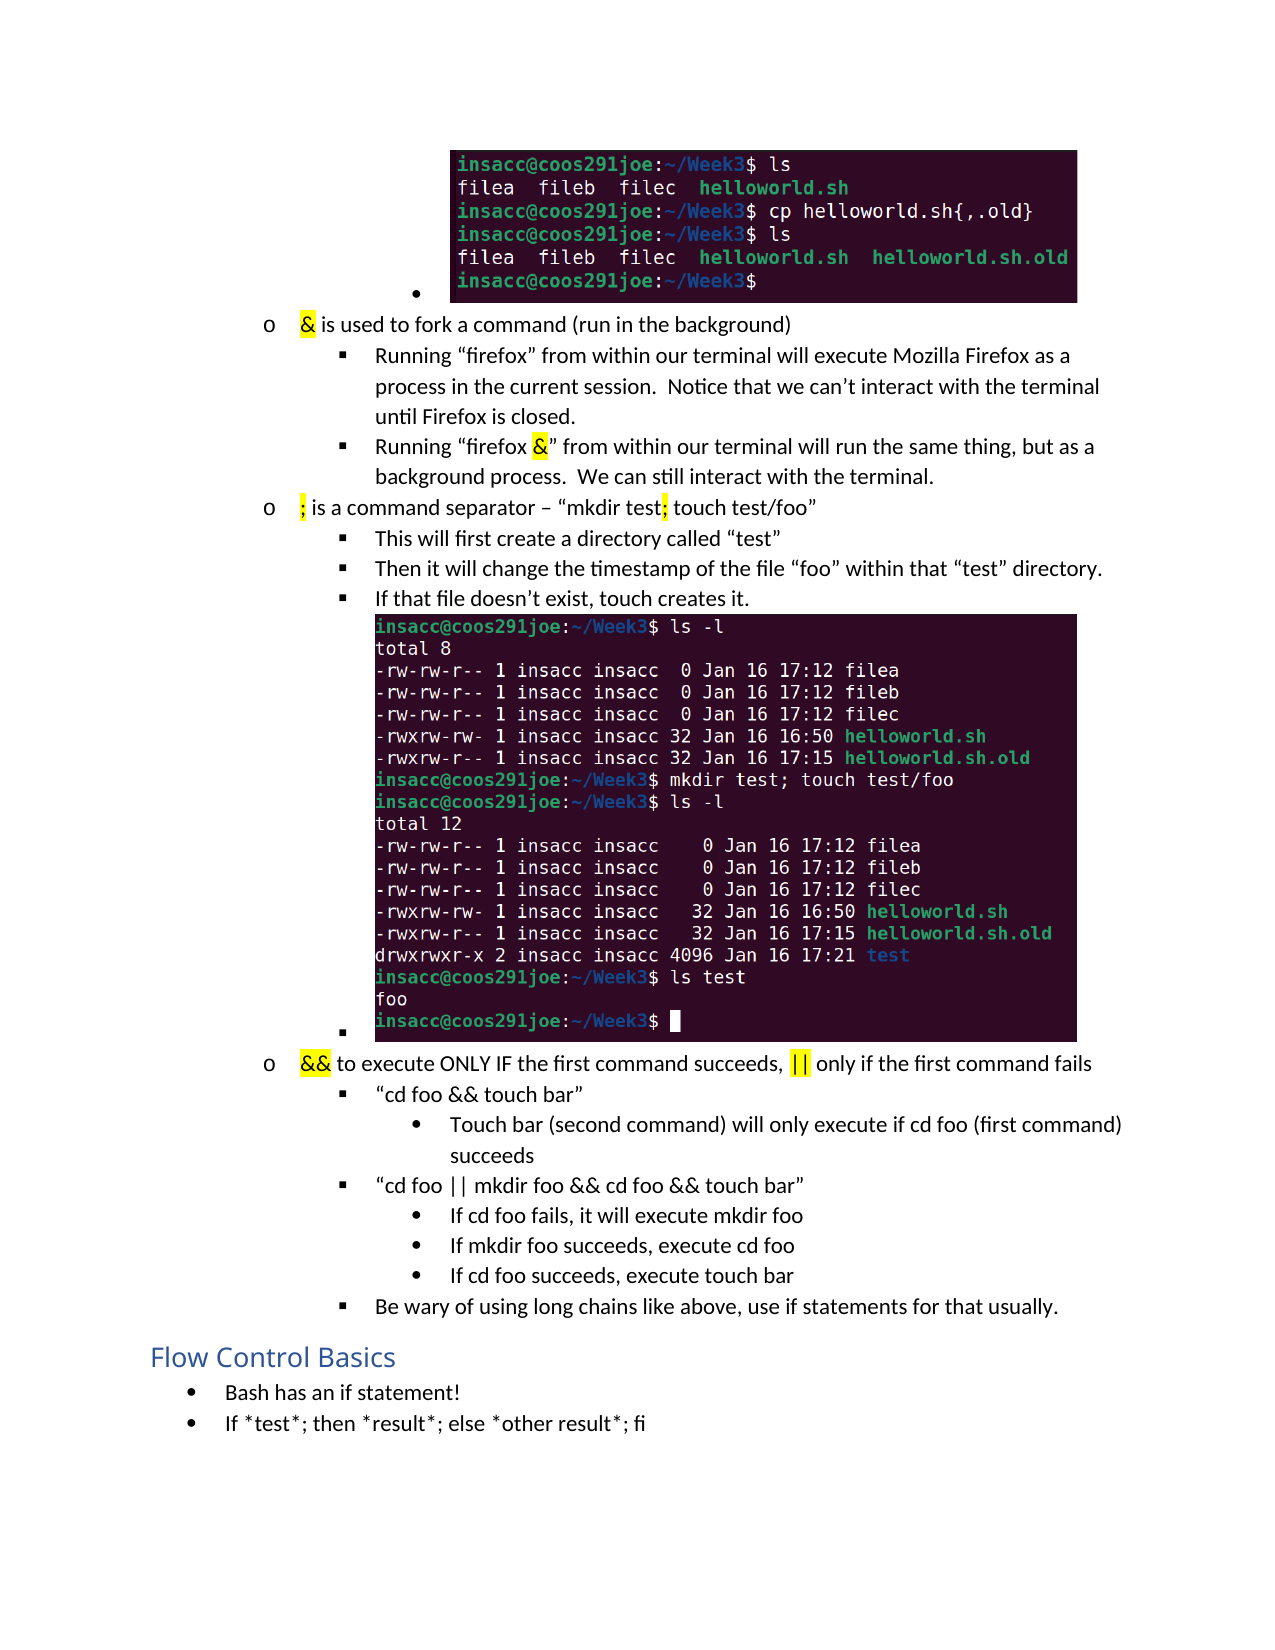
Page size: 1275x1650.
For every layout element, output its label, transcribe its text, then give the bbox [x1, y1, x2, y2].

picture [375, 614, 1077, 1042]
list Running “firefox” from within our terminal will execute Mozilla Firefox as a process in the current session. Notice that we can’t interact with the terminal until Firefox is closed. [337, 342, 1125, 430]
list If *test*; then *result*; else *other result*; fi [187, 1409, 1125, 1437]
list “cd foo && touch bar” [337, 1080, 1125, 1108]
list && to execute ONLY IF the first command succeeds, || only if the first command fails [262, 1049, 1125, 1078]
list Then it will change the timestamp of the file “foo” within that “test” directory. [337, 554, 1125, 582]
list Bash has an if statement! [187, 1378, 1125, 1407]
list If that file doesn’t exist, touch creates it. [337, 584, 1125, 613]
picture [450, 150, 1078, 303]
list Running “firefox &” from within our terminal will run the same thing, but as a background process. We can still interact with the terminal. [337, 432, 1125, 491]
list & is used to fork a command (run in the background) [262, 310, 1125, 339]
list Be wary of using long chains like above, use if statements for that usually. [337, 1292, 1125, 1320]
subtitle Flow Control Basics [150, 1339, 1125, 1376]
list “cd foo || mkdir foo && cd foo && touch bar” [337, 1171, 1125, 1199]
list This will first create a directory called “test” [337, 524, 1125, 552]
list If mkdir foo succeeds, execute cd foo [412, 1231, 1125, 1259]
list If cd foo succeeds, execute touch bar [412, 1262, 1125, 1290]
list If cd foo fails, it will execute mkdir foo [412, 1201, 1125, 1229]
list ; is a command separator – “mkdir test; touch test/foo” [262, 493, 1125, 522]
list Touch bar (second command) will only execute if cd foo (first command) succeeds [412, 1111, 1125, 1169]
